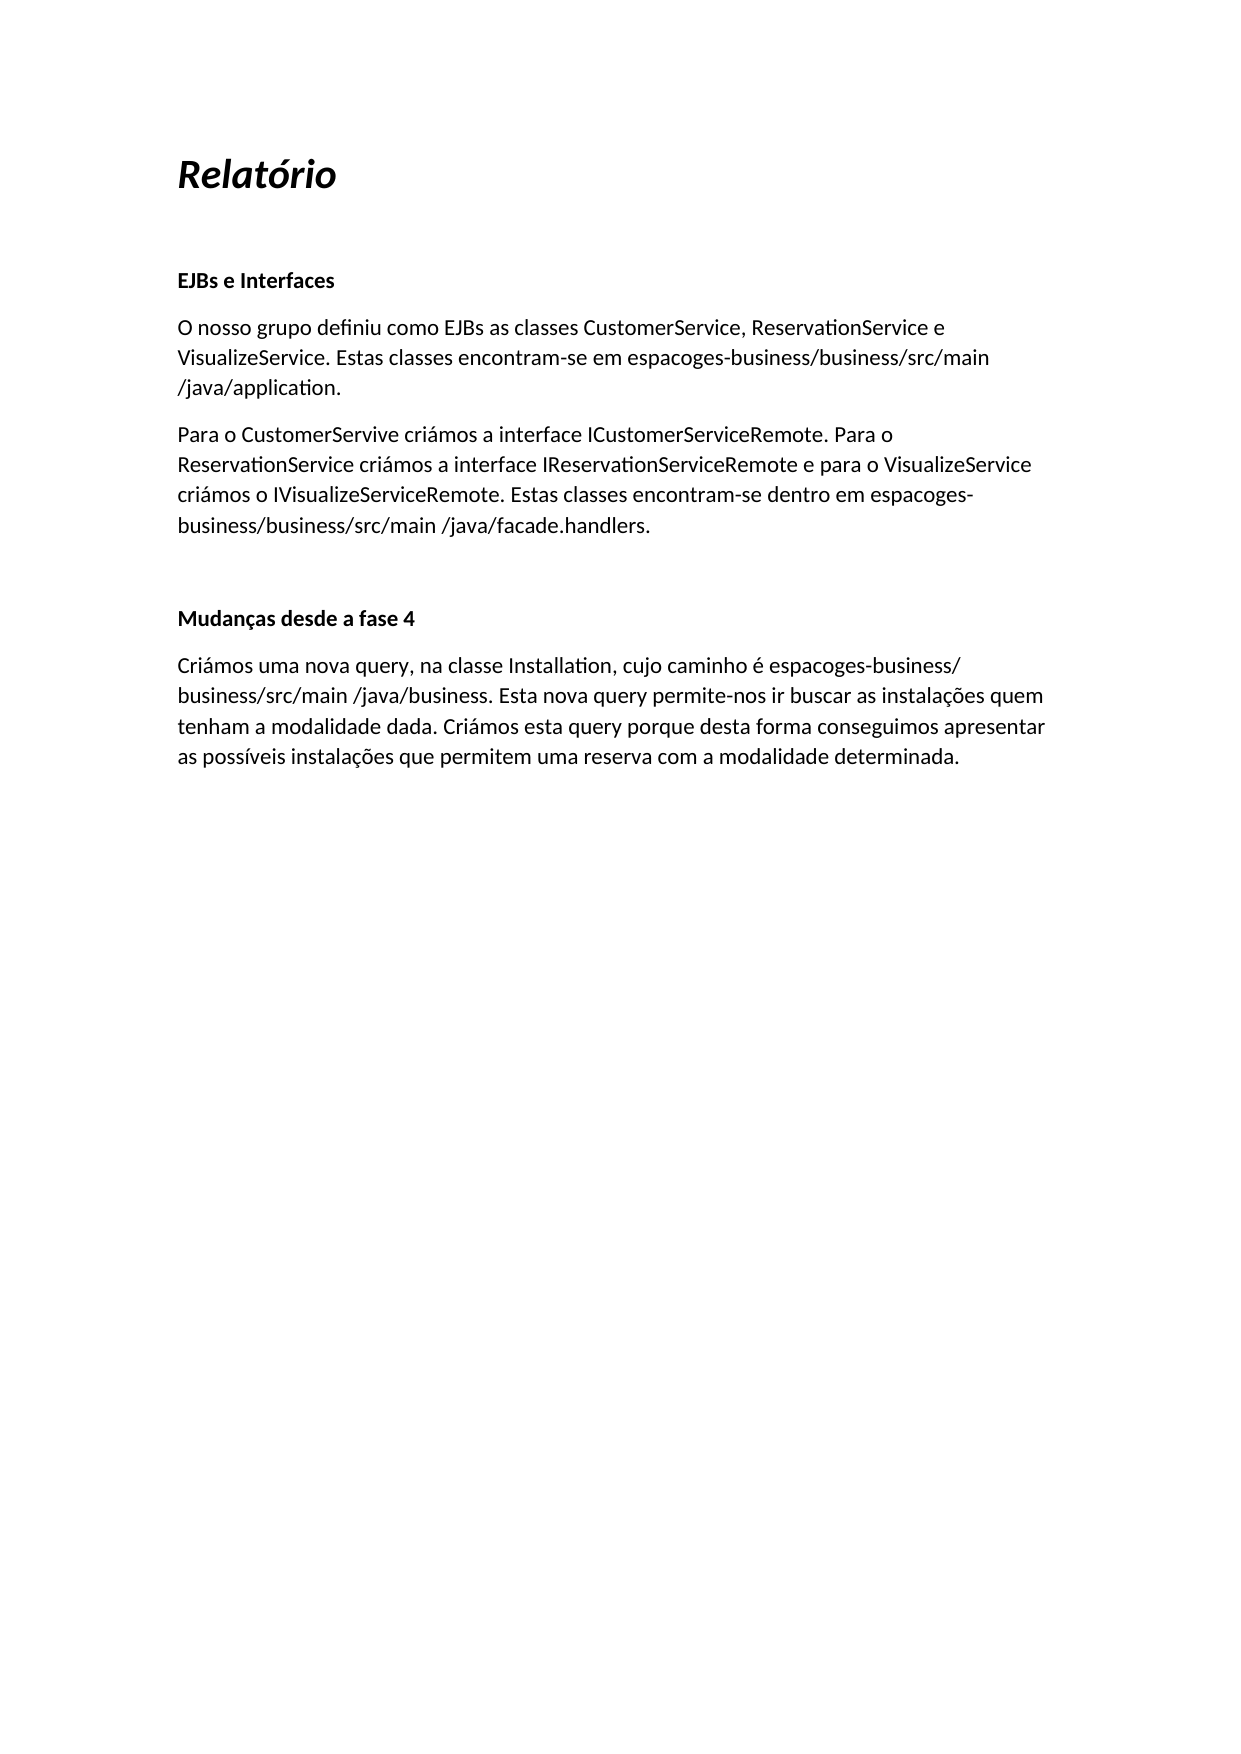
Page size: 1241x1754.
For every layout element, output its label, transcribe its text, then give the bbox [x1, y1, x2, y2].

text Criámos uma nova query, na classe Installation, cujo caminho é espacoges-business/ business/src/main /java/business. Esta nova query permite-nos ir buscar as instalações quem tenham a modalidade dada. Criámos esta query porque desta forma conseguimos apresentar as possíveis instalações que permitem uma reserva com a modalidade determinada. [177, 651, 1063, 770]
text O nosso grupo definiu como EJBs as classes CustomerService, ReservationService e VisualizeService. Estas classes encontram-se em espacoges-business/business/src/main /java/application. [177, 313, 1063, 401]
text EJBs e Interfaces [177, 266, 1063, 294]
text Para o CustomerServive criámos a interface ICustomerServiceRemote. Para o ReservationService criámos a interface IReservationServiceRemote e para o VisualizeService criámos o IVisualizeServiceRemote. Estas classes encontram-se dentro em espacoges-business/business/src/main /java/facade.handlers. [177, 420, 1063, 539]
text Relatório [177, 148, 1063, 198]
text Mudanças desde a fase 4 [177, 604, 1063, 633]
